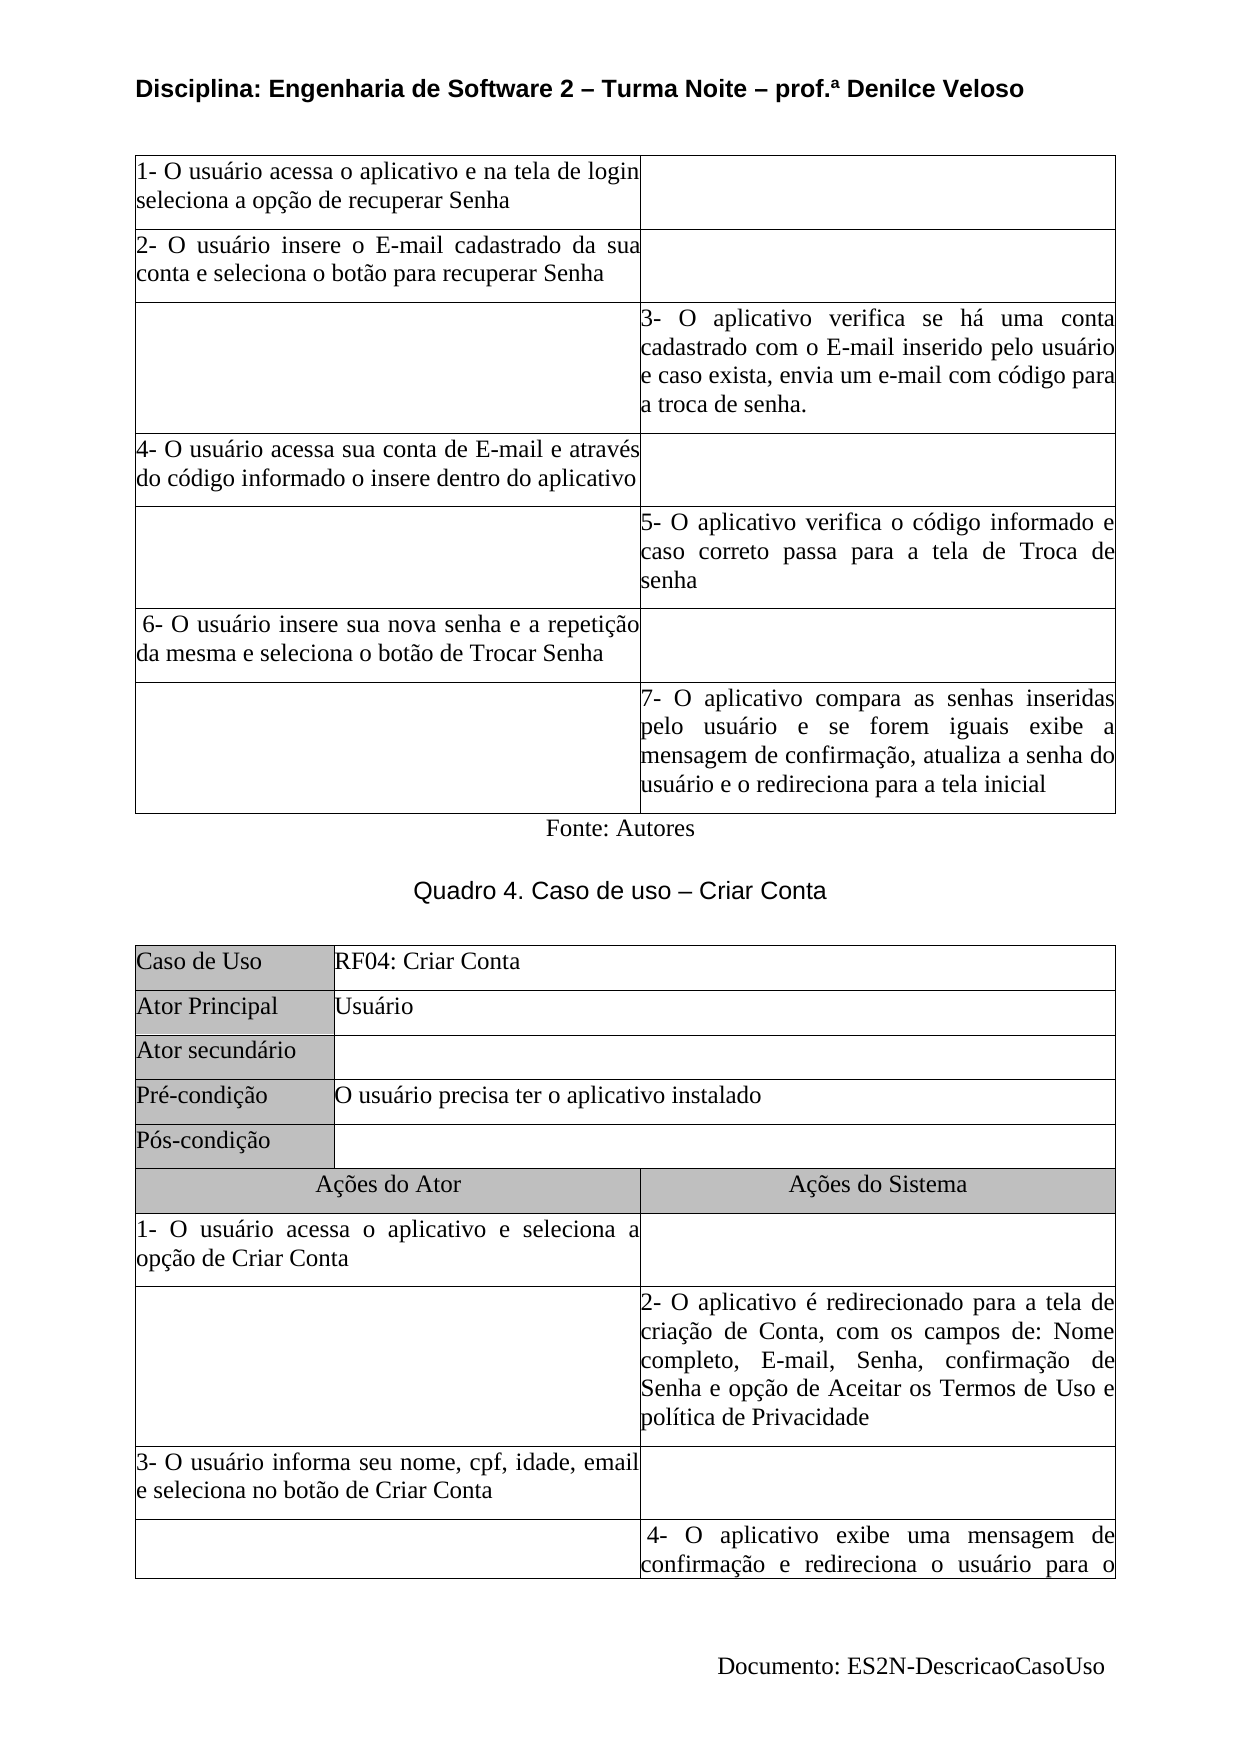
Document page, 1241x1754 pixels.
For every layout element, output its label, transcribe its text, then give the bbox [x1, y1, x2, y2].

table_cell Ações do Ator [136, 1169, 640, 1213]
table_cell 4- O aplicativo exibe uma mensagem de confirmação e redireciona o usuário para o Caso de uso RF05 – Responder Formulário [641, 1520, 1115, 1578]
table_cell 4- O usuário acessa sua conta de E-mail e através do código informado o insere dentro do aplicativo [136, 434, 640, 506]
table_cell [136, 1520, 640, 1578]
table_cell Pré-condição [136, 1080, 334, 1124]
table_cell Ator Principal [136, 991, 334, 1034]
table_cell 5- O aplicativo verifica o código informado e caso correto passa para a tela de Troca de senha [641, 507, 1115, 608]
table_cell O usuário precisa ter o aplicativo instalado [335, 1080, 1115, 1124]
table_header RF04: Criar Conta [335, 946, 1115, 990]
table_cell 7- O aplicativo compara as senhas inseridas pelo usuário e se forem iguais exibe a mensagem de confirmação, atualiza a senha do usuário e o redireciona para a tela inicial [641, 683, 1115, 812]
table_cell 3- O usuário informa seu nome, cpf, idade, email e seleciona no botão de Criar Conta [136, 1447, 640, 1519]
table_cell 2- O usuário insere o E-mail cadastrado da sua conta e seleciona o botão para recuperar Senha [136, 230, 640, 302]
table_cell [335, 1125, 1115, 1168]
table_cell [136, 507, 640, 608]
text Fonte: Autores [135, 814, 1105, 842]
table_cell 1- O usuário acessa o aplicativo e seleciona a opção de Criar Conta [136, 1214, 640, 1286]
table_cell 3- O aplicativo verifica se há uma conta cadastrado com o E-mail inserido pelo usuário e caso exista, envia um e-mail com código para a troca de senha. [641, 303, 1115, 433]
table_cell [641, 156, 1115, 229]
table_cell [641, 609, 1115, 682]
table_cell [136, 1287, 640, 1446]
text Quadro 4. Caso de uso – Criar Conta [135, 876, 1105, 904]
table_cell Ator secundário [136, 1036, 334, 1079]
table_header Caso de Uso [136, 946, 334, 990]
table_cell [335, 1036, 1115, 1079]
table_cell [641, 230, 1115, 302]
table_cell 1- O usuário acessa o aplicativo e na tela de login seleciona a opção de recuperar Senha [136, 156, 640, 229]
table_cell [641, 434, 1115, 506]
table_cell Usuário [335, 991, 1115, 1034]
table_cell 6- O usuário insere sua nova senha e a repetição da mesma e seleciona o botão de Trocar Senha [136, 609, 640, 682]
table_cell [641, 1214, 1115, 1286]
table_cell 2- O aplicativo é redirecionado para a tela de criação de Conta, com os campos de: Nome completo, E-mail, Senha, confirmação de Senha e opção de Aceitar os Termos de Uso e política de Privacidade [641, 1287, 1115, 1446]
table_cell Ações do Sistema [641, 1169, 1115, 1213]
table_cell [136, 303, 640, 433]
table_cell [136, 683, 640, 812]
table_cell Pós-condição [136, 1125, 334, 1168]
table_cell [641, 1447, 1115, 1519]
